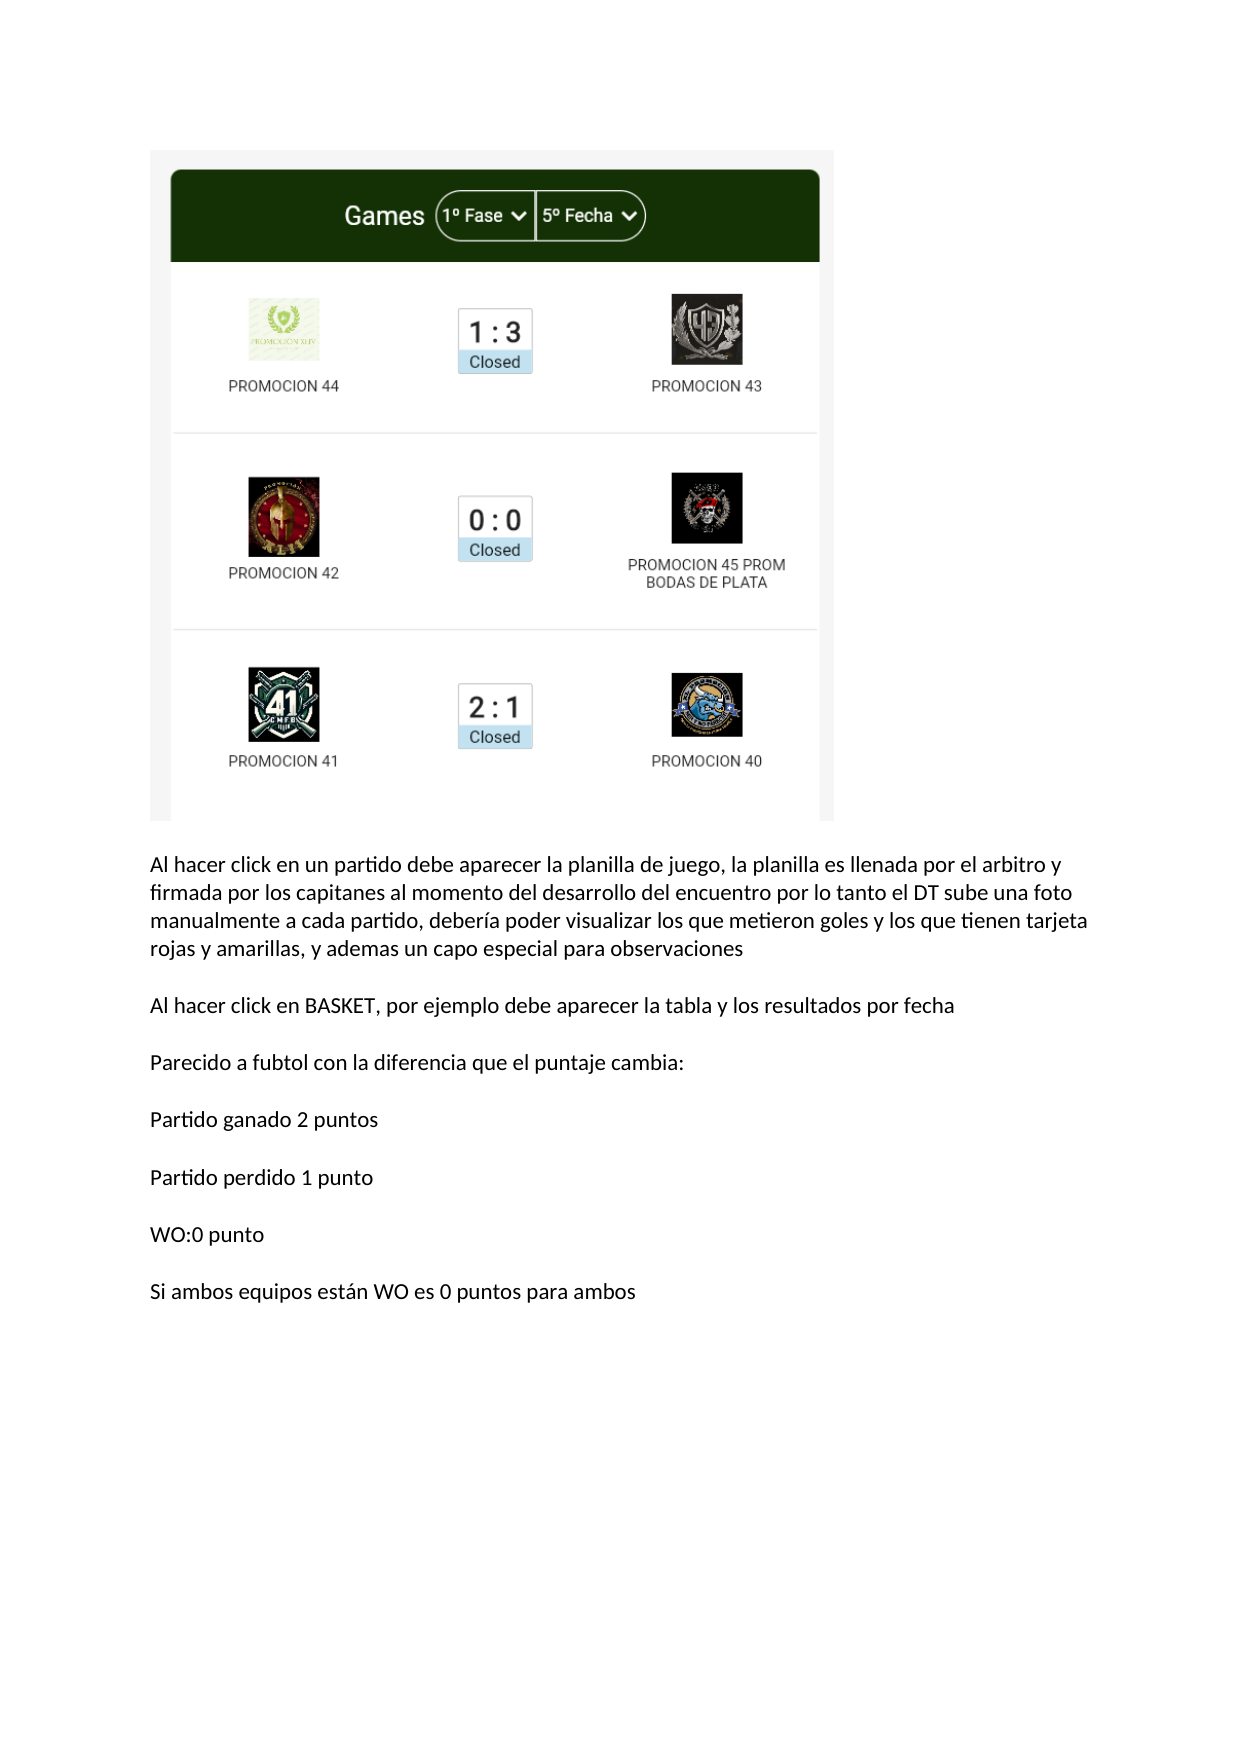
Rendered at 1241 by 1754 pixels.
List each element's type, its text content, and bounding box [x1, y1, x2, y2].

text Si ambos equipos están WO es 0 puntos para ambos [150, 1277, 1090, 1305]
text Parecido a fubtol con la diferencia que el puntaje cambia: [150, 1048, 1090, 1076]
text Partido ganado 2 puntos [150, 1106, 1090, 1133]
picture [150, 150, 834, 821]
text WO:0 punto [150, 1220, 1090, 1248]
text Al hacer click en BASKET, por ejemplo debe aparecer la tabla y los resultados por fecha [150, 991, 1090, 1019]
text Partido perdido 1 punto [150, 1163, 1090, 1191]
text Al hacer click en un partido debe aparecer la planilla de juego, la planilla es llenada por el arbitro y firmada por los capitanes al momento del desarrollo del encuentro por lo tanto el DT sube una foto manualmente a cada partido, debería poder visualizar los que metieron goles y los que tienen tarjeta rojas y amarillas, y ademas un capo especial para observaciones [150, 850, 1090, 962]
